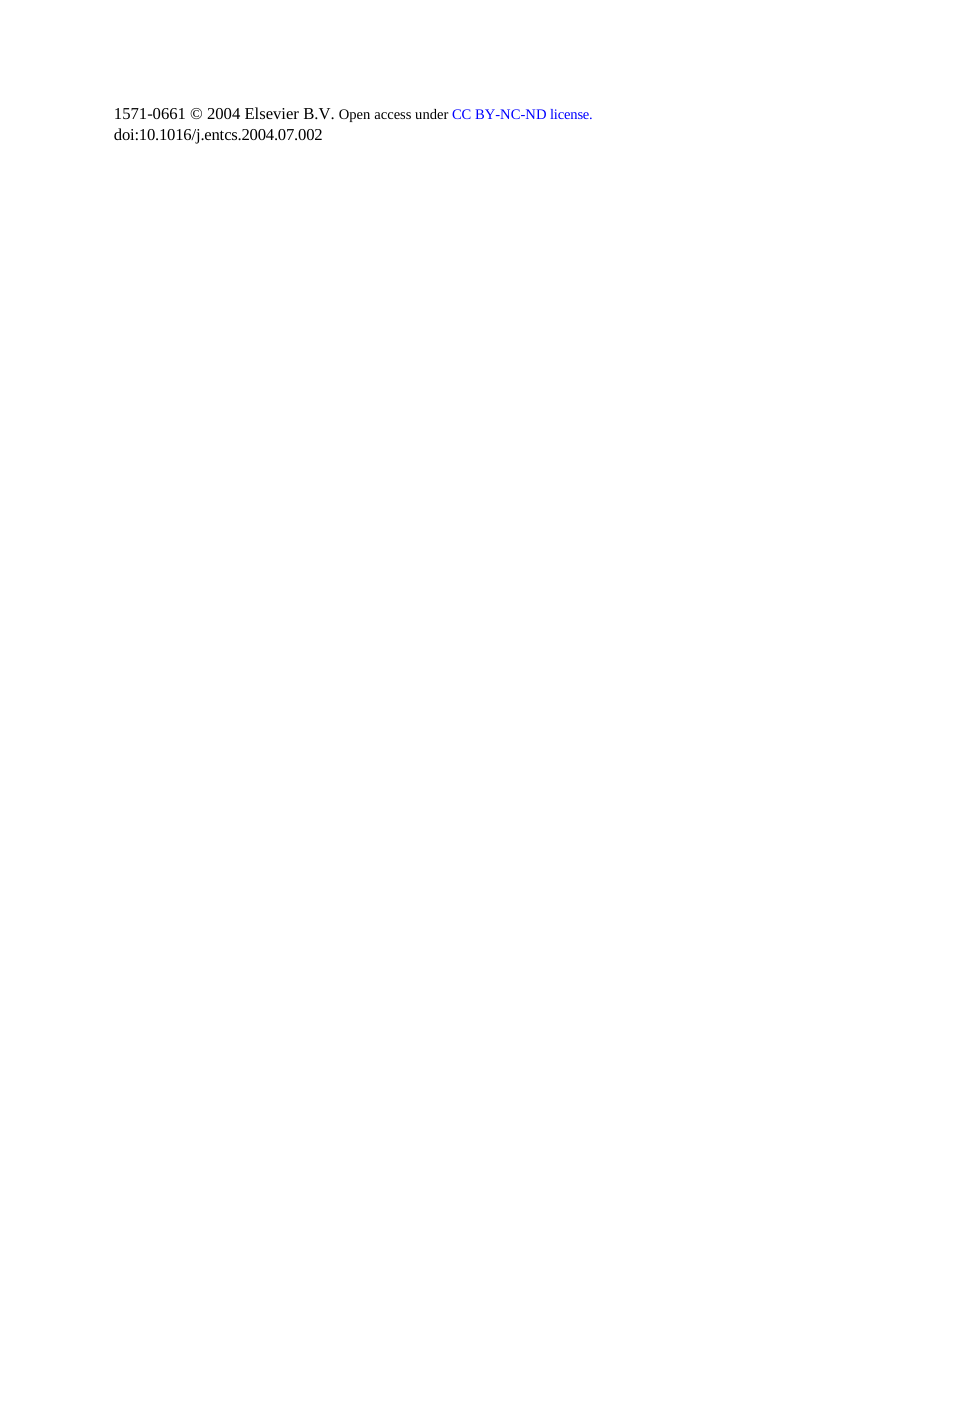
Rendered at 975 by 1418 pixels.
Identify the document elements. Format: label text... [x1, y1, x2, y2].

text doi:10.1016/j.entcs.2004.07.002 [114, 125, 875, 144]
text 1571-0661 © 2004 Elsevier B.V. Open access under CC BY-NC-ND license. [114, 104, 875, 123]
